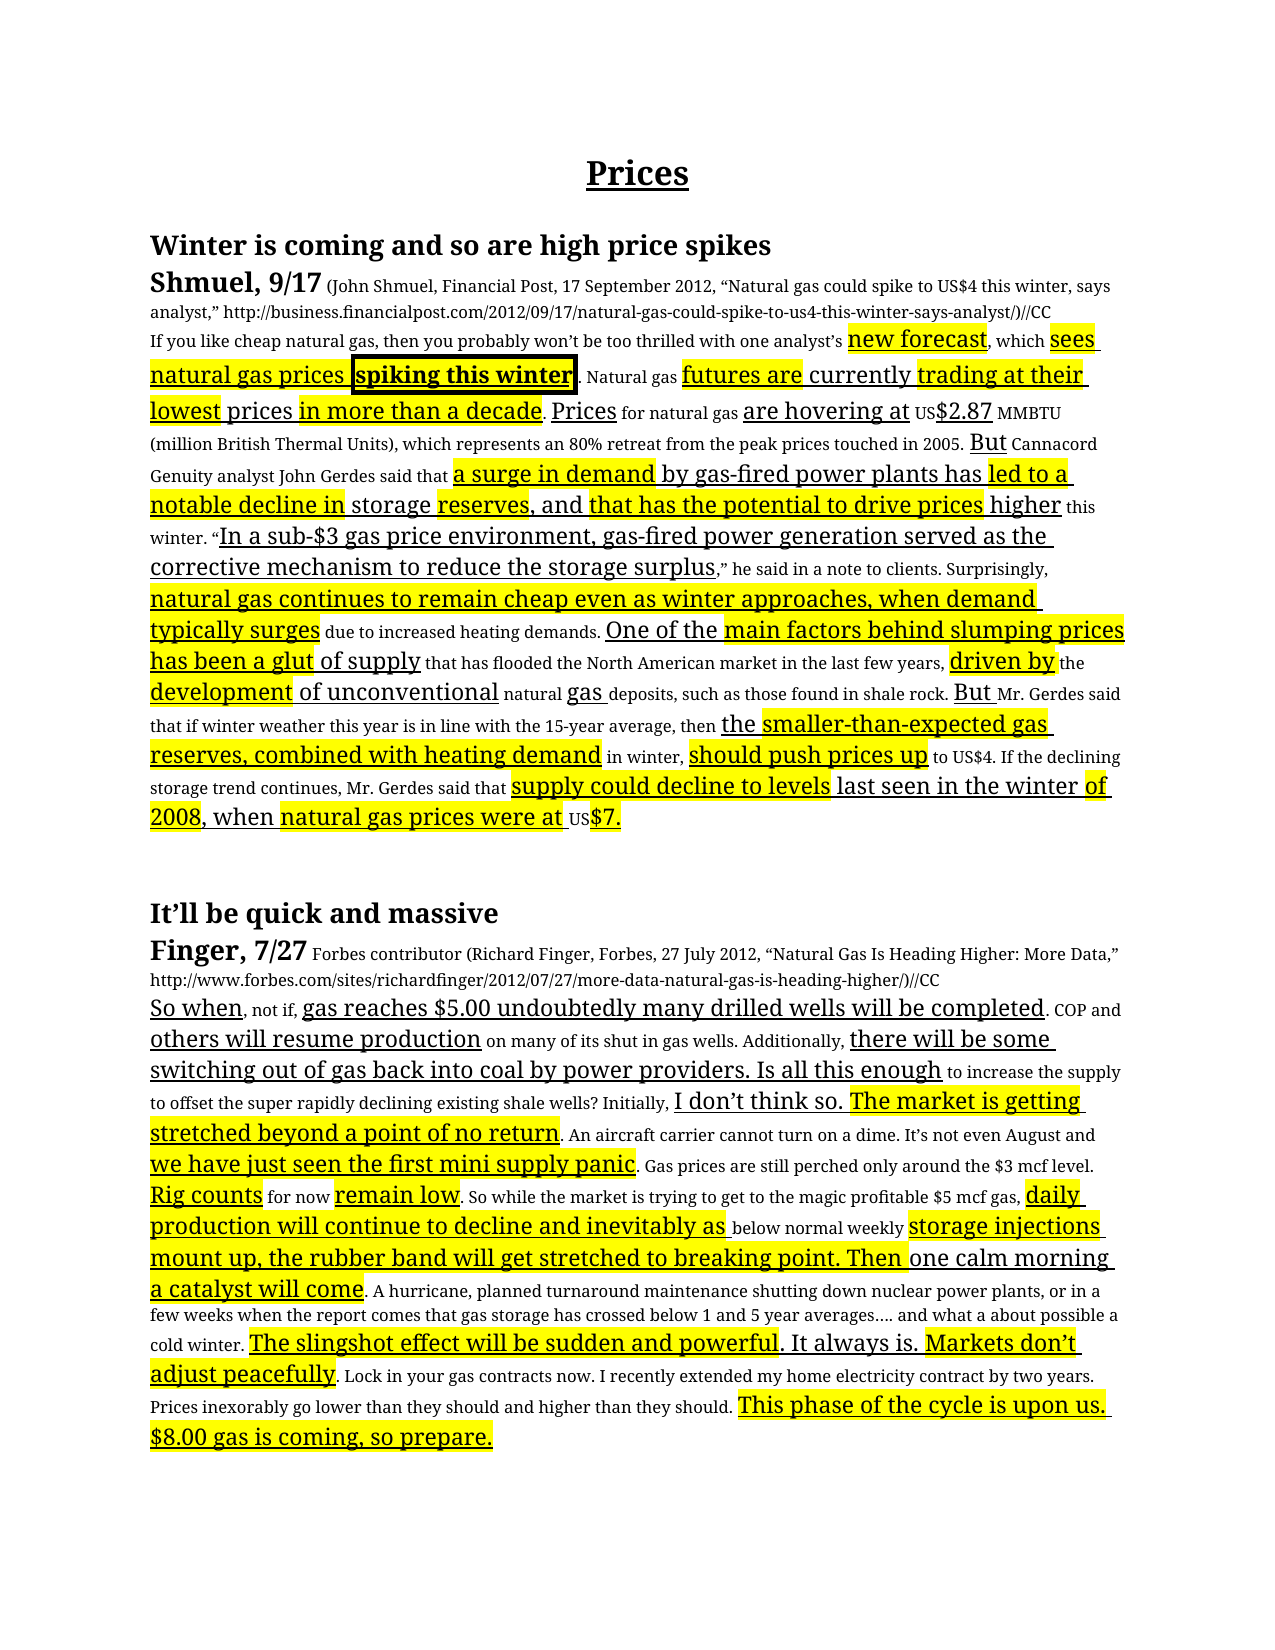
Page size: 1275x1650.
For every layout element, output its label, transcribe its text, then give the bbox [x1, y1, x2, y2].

text Finger, 7/27 Forbes contributor (Richard Finger, Forbes, 27 July 2012, “Natural Gas Is Heading Higher: More Data,” http://www.forbes.com/sites/richardfinger/2012/07/27/more-data-natural-gas-is-heading-higher/)//CC [150, 932, 1125, 991]
subtitle It’ll be quick and massive [150, 895, 1125, 932]
text So when, not if, gas reaches $5.00 undoubtedly many drilled wells will be completed. COP and others will resume production on many of its shut in gas wells. Additionally, there will be some switching out of gas back into coal by power providers. Is all this enough to increase the supply to offset the super rapidly declining existing shale wells? Initially, I don’t think so. The market is getting stretched beyond a point of no return. An aircraft carrier cannot turn on a dime. It’s not even August and we have just seen the first mini supply panic. Gas prices are still perched only around the $3 mcf level. Rig counts for now remain low. So while the market is trying to get to the magic profitable $5 mcf gas, daily production will continue to decline and inevitably as below normal weekly storage injections mount up, the rubber band will get stretched to breaking point. Then one calm morning a catalyst will come. A hurricane, planned turnaround maintenance shutting down nuclear power plants, or in a few weeks when the report comes that gas storage has crossed below 1 and 5 year averages…. and what a about possible a cold winter. The slingshot effect will be sudden and powerful. It always is. Markets don’t adjust peacefully. Lock in your gas contracts now. I recently extended my home electricity contract by two years. Prices inexorably go lower than they should and higher than they should. This phase of the cycle is upon us. $8.00 gas is coming, so prepare. [150, 991, 1125, 1452]
text If you like cheap natural gas, then you probably won’t be too thrilled with one analyst’s new forecast, which sees natural gas prices spiking this winter. Natural gas futures are currently trading at their lowest prices in more than a decade. Prices for natural gas are hovering at US$2.87 MMBTU (million British Thermal Units), which represents an 80% retreat from the peak prices touched in 2005. But Cannacord Genuity analyst John Gerdes said that a surge in demand by gas-fired power plants has led to a notable decline in storage reserves, and that has the potential to drive prices higher this winter. “In a sub-$3 gas price environment, gas-fired power generation served as the corrective mechanism to reduce the storage surplus,” he said in a note to clients. Surprisingly, natural gas continues to remain cheap even as winter approaches, when demand typically surges due to increased heating demands. One of the main factors behind slumping prices has been a glut of supply that has flooded the North American market in the last few years, driven by the development of unconventional natural gas deposits, such as those found in shale rock. But Mr. Gerdes said that if winter weather this year is in line with the 15-year average, then the smaller-than-expected gas reserves, combined with heating demand in winter, should push prices up to US$4. If the declining storage trend continues, Mr. Gerdes said that supply could decline to levels last seen in the winter of 2008, when natural gas prices were at US$7. [150, 323, 1125, 640]
text Shmuel, 9/17 (John Shmuel, Financial Post, 17 September 2012, “Natural gas could spike to US$4 this winter, says analyst,” http://business.financialpost.com/2012/09/17/natural-gas-could-spike-to-us4-this-winter-says-analyst/)//CC [150, 263, 1125, 323]
subtitle Winter is coming and so are high price spikes [150, 227, 1125, 263]
subtitle Prices [150, 150, 1125, 195]
text If you like cheap natural gas, then you probably won’t be too thrilled with one analyst’s new forecast, which sees natural gas prices spiking this winter. Natural gas futures are currently trading at their lowest prices in more than a decade. Prices for natural gas are hovering at US$2.87 MMBTU (million British Thermal Units), which represents an 80% retreat from the peak prices touched in 2005. But Cannacord Genuity analyst John Gerdes said that a surge in demand by gas-fired power plants has led to a notable decline in storage reserves, and that has the potential to drive prices higher this winter. “In a sub-$3 gas price environment, gas-fired power generation served as the corrective mechanism to reduce the storage surplus,” he said in a note to clients. Surprisingly, natural gas continues to remain cheap even as winter approaches, when demand typically surges due to increased heating demands. One of the main factors behind slumping prices has been a glut of supply that has flooded the North American market in the last few years, driven by the development of unconventional natural gas deposits, such as those found in shale rock. But Mr. Gerdes said that if winter weather this year is in line with the 15-year average, then the smaller-than-expected gas reserves, combined with heating demand in winter, should push prices up to US$4. If the declining storage trend continues, Mr. Gerdes said that supply could decline to levels last seen in the winter of 2008, when natural gas prices were at US$7. [150, 614, 1125, 832]
